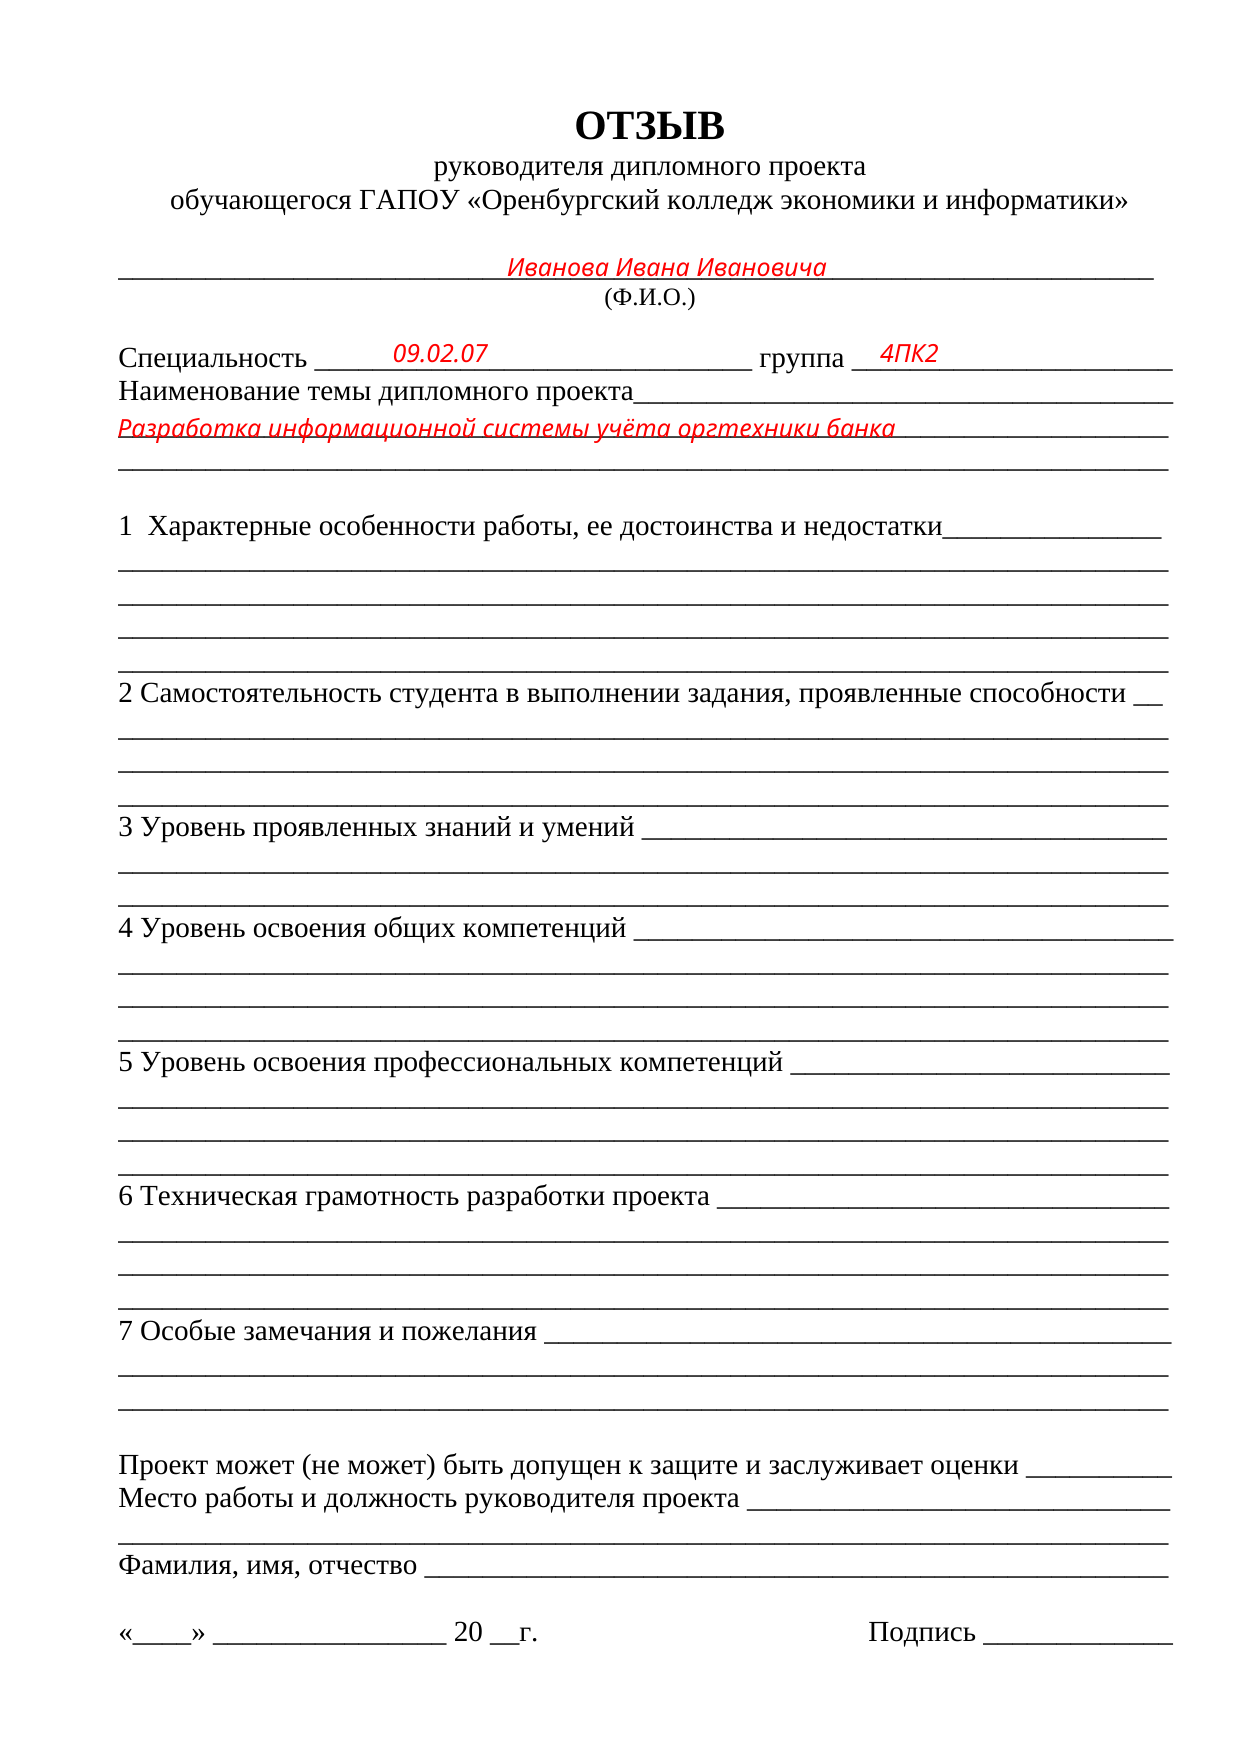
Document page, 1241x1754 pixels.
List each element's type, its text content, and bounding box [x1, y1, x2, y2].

text 1 Характерные особенности работы, ее достоинства и недостатки_______________ [118, 508, 1181, 541]
text 3 Уровень проявленных знаний и умений ____________________________________ [118, 809, 1181, 843]
text «____» ________________ 20 __г. Подпись _____________ [118, 1614, 1181, 1648]
text ________________________________________________________________________ [118, 642, 1181, 675]
text ОТЗЫВ [118, 100, 1181, 148]
text Место работы и должность руководителя проекта _____________________________ [118, 1480, 1181, 1514]
text Специальность ______________________________ группа ______________________ [118, 340, 1181, 373]
text 6 Техническая грамотность разработки проекта _______________________________ [118, 1178, 1181, 1212]
text (Ф.И.О.) [118, 282, 1181, 311]
text ________________________________________________________________________________________________________________________________________________ [118, 709, 1181, 776]
text ________________________________________________________________________________________________________________________________________________________________________________________________________________________ [118, 944, 1181, 1044]
text 7 Особые замечания и пожелания ___________________________________________ [118, 1313, 1181, 1346]
text Наименование темы дипломного проекта_____________________________________ [118, 373, 1181, 407]
text руководителя дипломного проекта [118, 148, 1181, 182]
text ________________________________________________________________________ [118, 608, 1181, 642]
text ________________________________________________________________________________________________________________________________________________ [118, 407, 1181, 474]
text 2 Самостоятельность студента в выполнении задания, проявленные способности __ [118, 675, 1181, 709]
text ________________________________________________________________________ [118, 1145, 1181, 1178]
text ________________________________________________________________________ [118, 1514, 1181, 1547]
text ________________________________________________________________________ [118, 776, 1181, 809]
text ________________________________________________________________________________________________________________________________________________ [118, 1078, 1181, 1145]
text обучающегося ГАПОУ «Оренбургский колледж экономики и информатики» [118, 182, 1181, 215]
text ________________________________________________________________________________________________________________________________________________________________________________________________________________________ [118, 1212, 1181, 1313]
text Проект может (не может) быть допущен к защите и заслуживает оценки __________ [118, 1447, 1181, 1480]
text ________________________________________________________________________________________________________________________________________________ [118, 541, 1181, 608]
text ________________________________________________________________________________________________________________________________________________ [118, 843, 1181, 910]
text _______________________________________________________________________ [118, 249, 1181, 282]
text 5 Уровень освоения профессиональных компетенций __________________________ [118, 1044, 1181, 1078]
text Фамилия, имя, отчество ___________________________________________________ [118, 1547, 1181, 1581]
text ________________________________________________________________________________________________________________________________________________ [118, 1346, 1181, 1413]
text 4 Уровень освоения общих компетенций _____________________________________ [118, 910, 1181, 944]
